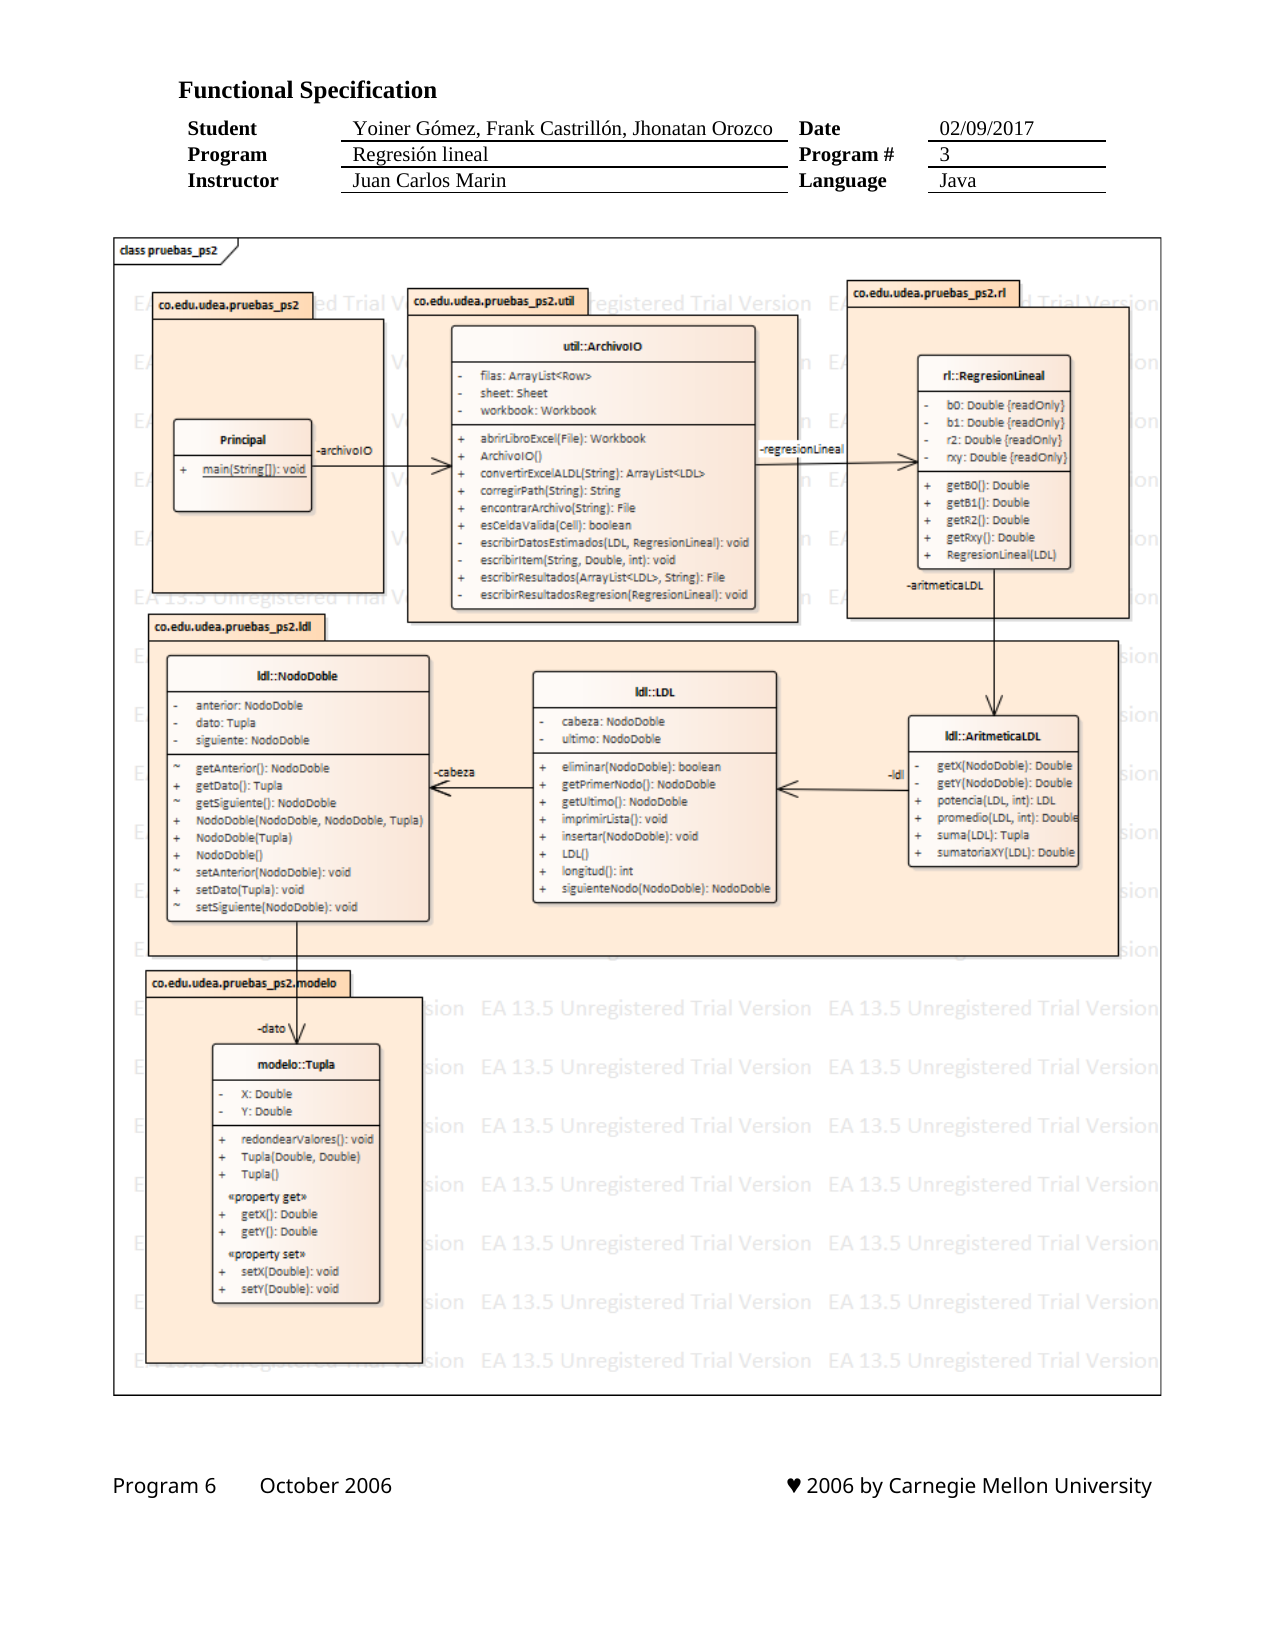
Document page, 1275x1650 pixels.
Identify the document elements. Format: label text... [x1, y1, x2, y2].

table_header Student [176, 116, 341, 140]
table_cell Juan Carlos Marin [341, 168, 787, 192]
table_cell 3 [928, 142, 1106, 166]
table_cell Java [928, 168, 1106, 192]
table_cell Regresión lineal [341, 142, 787, 166]
table_cell Instructor [176, 166, 341, 192]
table_header Yoiner Gómez, Frank Castrillón, Jhonatan Orozco [341, 116, 787, 140]
table_cell Program [176, 140, 341, 166]
table_cell Program # [788, 140, 928, 166]
table_cell Language [788, 166, 928, 192]
picture [112, 236, 1162, 1396]
table_header Date [788, 116, 928, 140]
text Functional Specification [178, 75, 1162, 104]
table_header 02/09/2017 [928, 116, 1106, 140]
